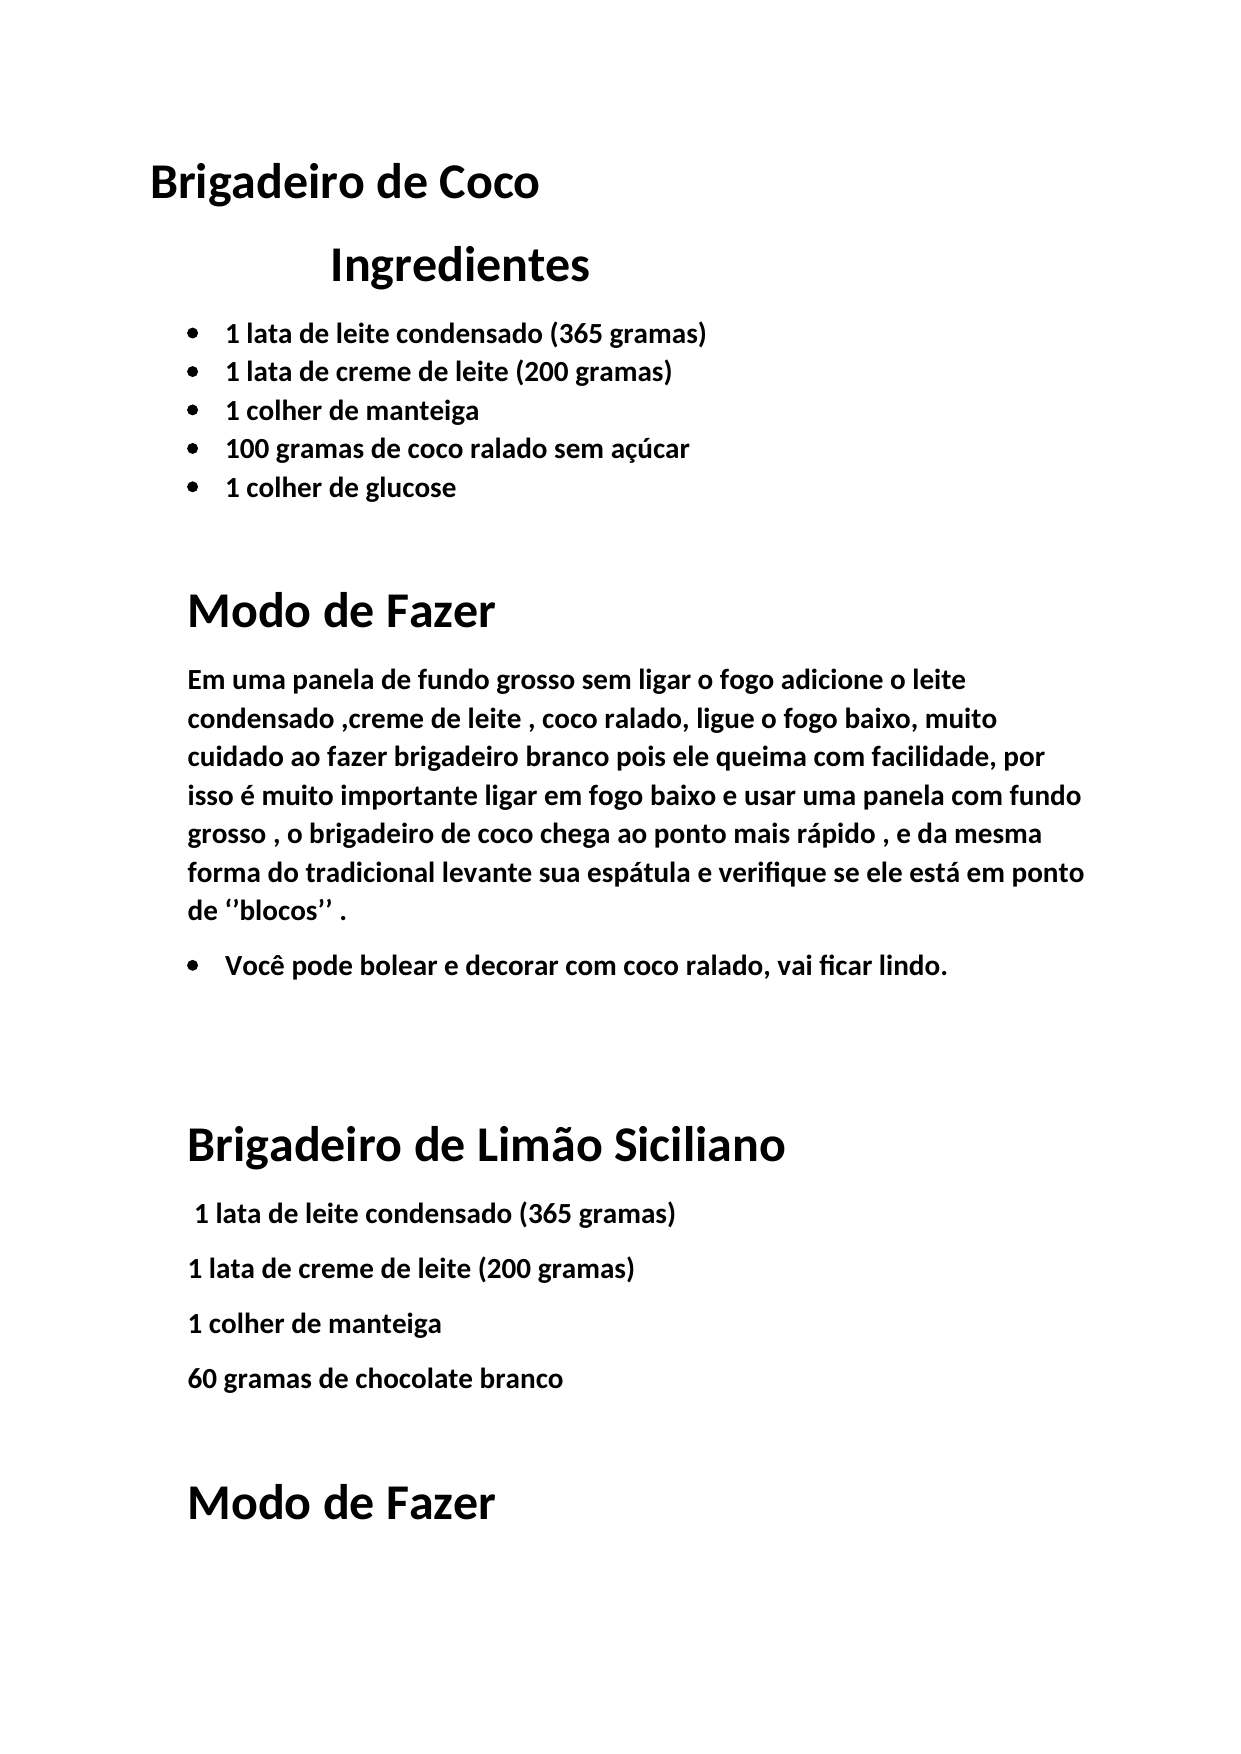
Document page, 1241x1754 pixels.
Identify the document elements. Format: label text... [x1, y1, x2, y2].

list 1 lata de leite condensado (365 gramas) [187, 315, 1090, 351]
text Ingredientes [150, 232, 1090, 293]
text Modo de Fazer [187, 579, 1090, 640]
list 100 gramas de coco ralado sem açúcar [187, 430, 1090, 466]
list 1 colher de glucose [187, 469, 1090, 504]
text Brigadeiro de Limão Siciliano [187, 1112, 1090, 1173]
list 1 lata de creme de leite (200 gramas) [187, 353, 1090, 389]
list Você pode bolear e decorar com coco ralado, vai ficar lindo. [187, 947, 1090, 983]
text 1 lata de leite condensado (365 gramas) [187, 1195, 1090, 1231]
text 1 lata de creme de leite (200 gramas) [187, 1250, 1090, 1286]
text Em uma panela de fundo grosso sem ligar o fogo adicione o leite condensado ,creme de leite , coco ralado, ligue o fogo baixo, muito cuidado ao fazer brigadeiro branco pois ele queima com facilidade, por isso é muito importante ligar em fogo baixo e usar uma panela com fundo grosso , o brigadeiro de coco chega ao ponto mais rápido , e da mesma forma do tradicional levante sua espátula e verifique se ele está em ponto de ‘’blocos’’ . [187, 661, 1090, 928]
text Brigadeiro de Coco [150, 150, 1090, 211]
text 1 colher de manteiga [187, 1305, 1090, 1341]
text 60 gramas de chocolate branco [187, 1360, 1090, 1396]
text Modo de Fazer [187, 1471, 1090, 1532]
list 1 colher de manteiga [187, 392, 1090, 427]
